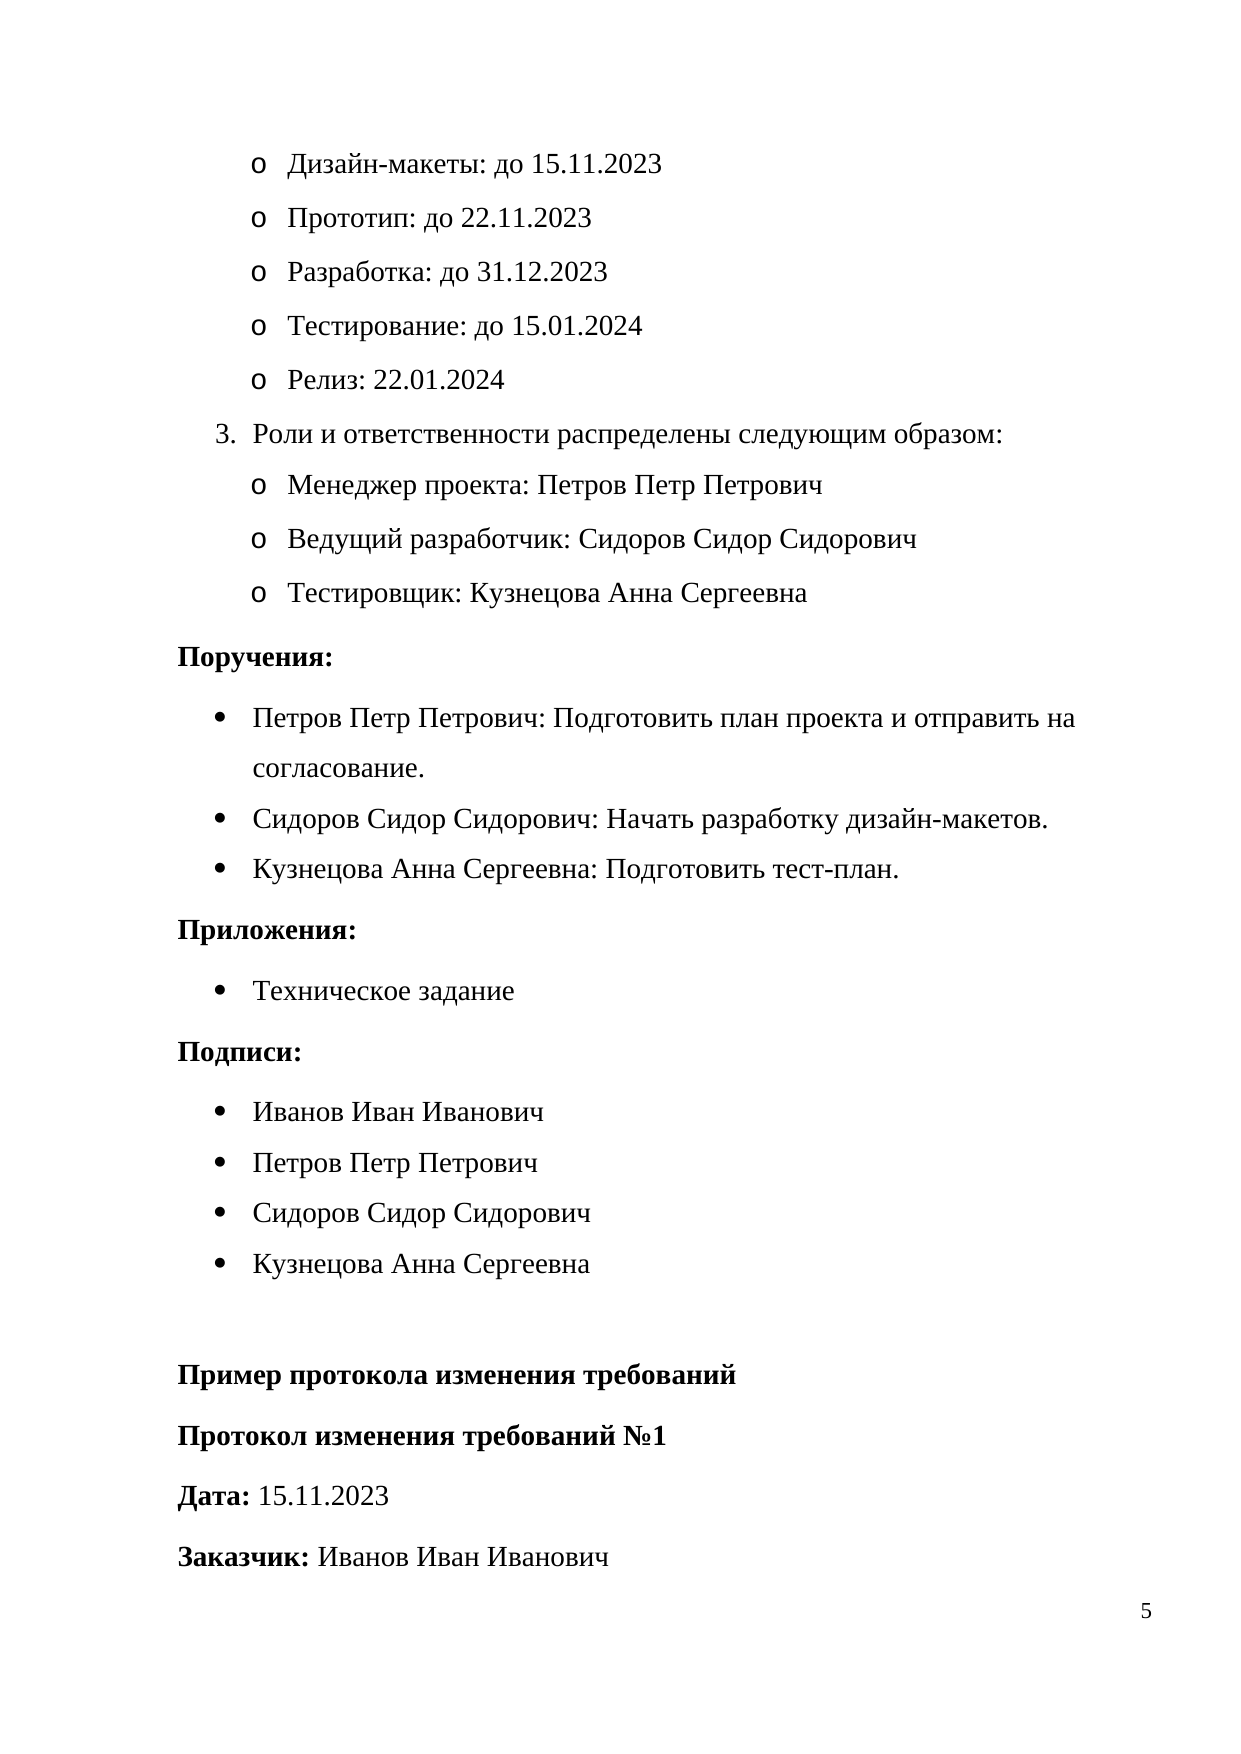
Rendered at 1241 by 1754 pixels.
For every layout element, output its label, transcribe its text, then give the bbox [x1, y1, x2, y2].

text Протокол изменения требований №1 [177, 1418, 1152, 1451]
list Роли и ответственности распределены следующим образом: [215, 417, 1152, 450]
list Кузнецова Анна Сергеевна: Подготовить тест-план. [215, 851, 1152, 885]
list Петров Петр Петрович [215, 1145, 1152, 1178]
list Тестирование: до 15.01.2024 [250, 308, 1152, 344]
text Подписи: [177, 1034, 1152, 1067]
list Менеджер проекта: Петров Петр Петрович [250, 467, 1152, 503]
list Кузнецова Анна Сергеевна [215, 1246, 1152, 1279]
text Заказчик: Иванов Иван Иванович [177, 1539, 1152, 1573]
text Пример протокола изменения требований [177, 1357, 1152, 1390]
text Поручения: [177, 639, 1152, 673]
list Техническое задание [215, 973, 1152, 1007]
list Прототип: до 22.11.2023 [250, 200, 1152, 236]
list Ведущий разработчик: Сидоров Сидор Сидорович [250, 521, 1152, 557]
list Тестировщик: Кузнецова Анна Сергеевна [250, 575, 1152, 611]
list Дизайн-макеты: до 15.11.2023 [250, 146, 1152, 182]
list Релиз: 22.01.2024 [250, 362, 1152, 398]
list Сидоров Сидор Сидорович [215, 1195, 1152, 1229]
text Дата: 15.11.2023 [177, 1478, 1152, 1512]
list Иванов Иван Иванович [215, 1094, 1152, 1128]
text Приложения: [177, 912, 1152, 946]
list Сидоров Сидор Сидорович: Начать разработку дизайн-макетов. [215, 801, 1152, 834]
list Разработка: до 31.12.2023 [250, 254, 1152, 290]
list Петров Петр Петрович: Подготовить план проекта и отправить на согласование. [215, 700, 1152, 784]
